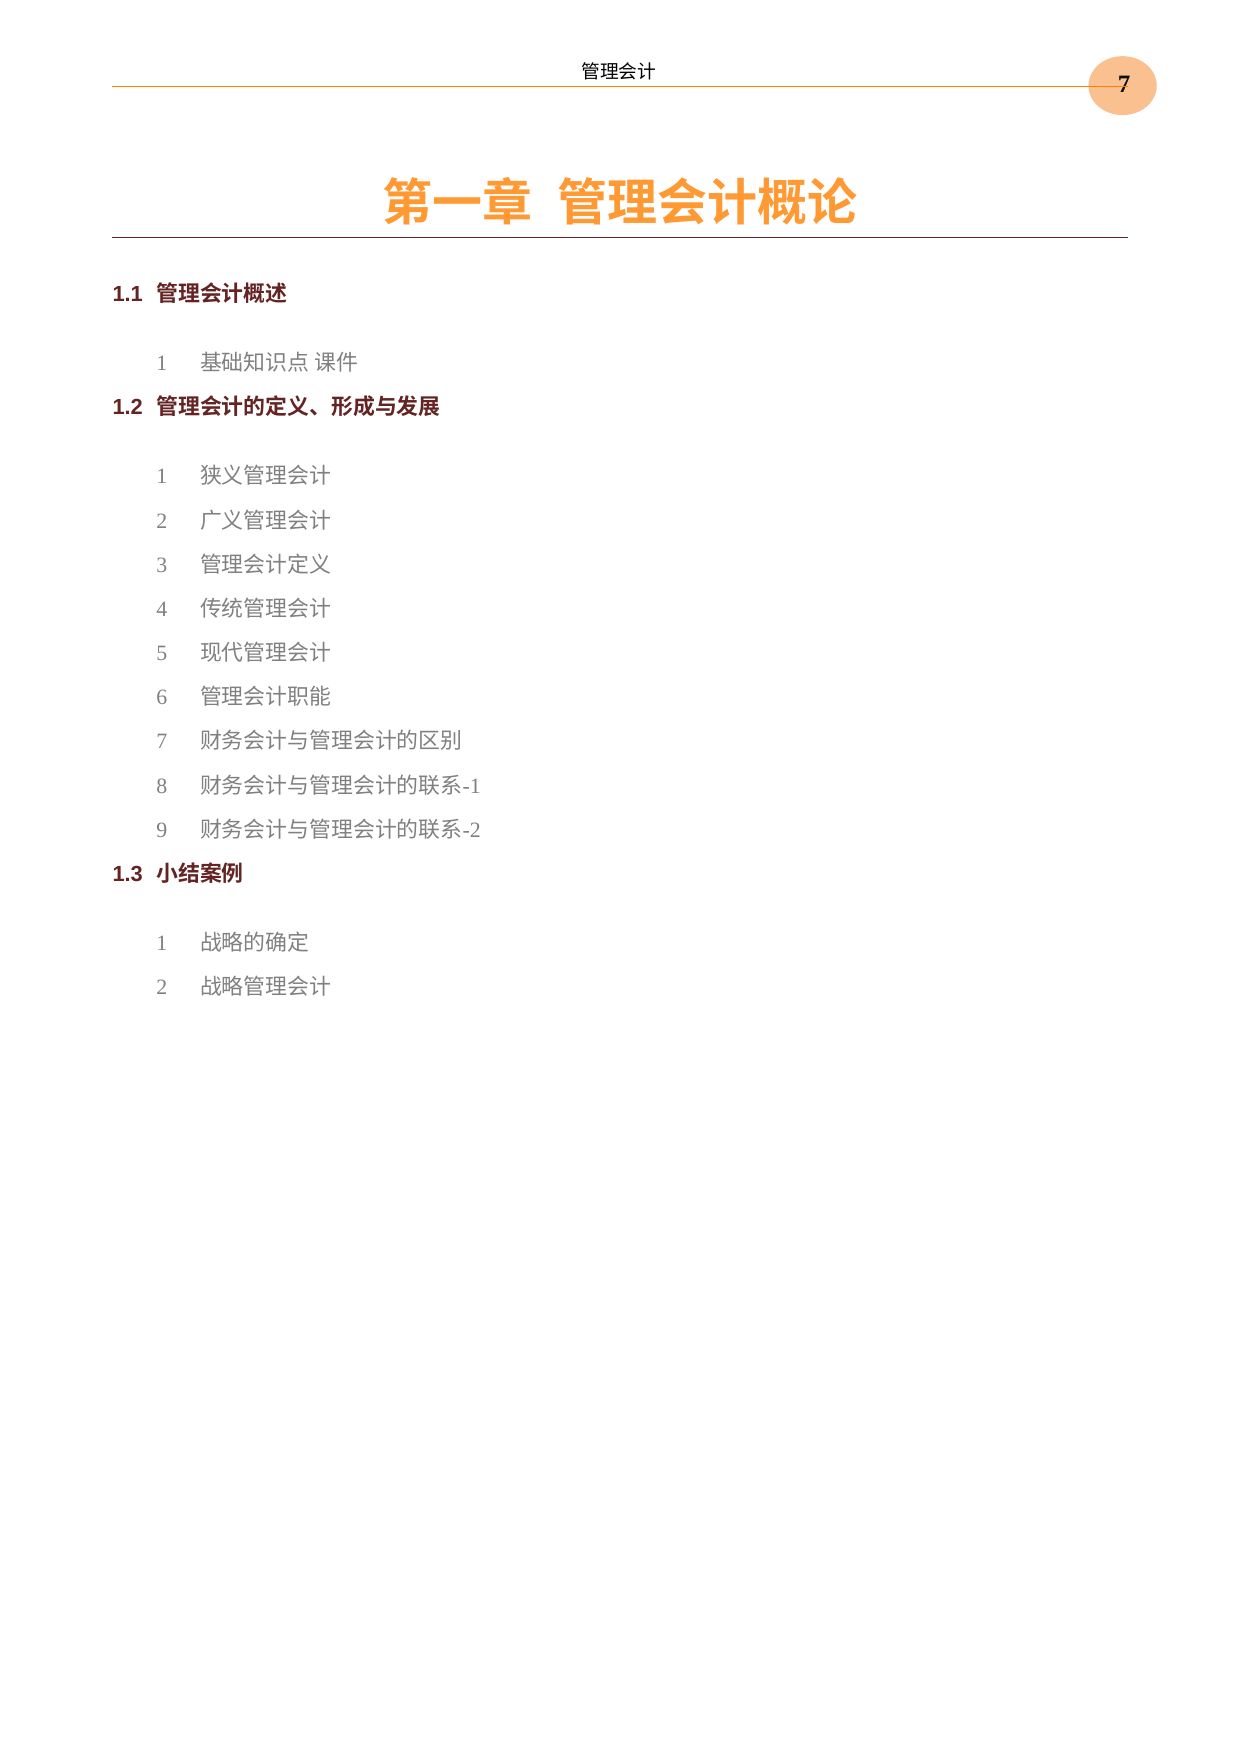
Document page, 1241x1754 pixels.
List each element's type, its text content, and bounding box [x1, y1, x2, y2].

list 3 管理会计定义 [112, 547, 1128, 578]
list 7 财务会计与管理会计的区别 [112, 723, 1128, 755]
list 6 管理会计职能 [112, 679, 1128, 711]
list 5 现代管理会计 [112, 635, 1128, 667]
subtitle 1.3 小结案例 [112, 856, 1128, 888]
list 9 财务会计与管理会计的联系-2 [112, 812, 1128, 843]
list 1 狭义管理会计 [112, 458, 1128, 490]
list 1 基础知识点 课件 [112, 345, 1128, 377]
subtitle 管理会计概论 [112, 162, 1128, 237]
list 8 财务会计与管理会计的联系-1 [112, 768, 1128, 799]
list 2 广义管理会计 [112, 503, 1128, 534]
subtitle 1.2 管理会计的定义、形成与发展 [112, 389, 1128, 421]
list 1 战略的确定 [112, 925, 1128, 957]
list 4 传统管理会计 [112, 591, 1128, 623]
list 2 战略管理会计 [112, 969, 1128, 1001]
subtitle 1.1 管理会计概述 [112, 276, 1128, 308]
